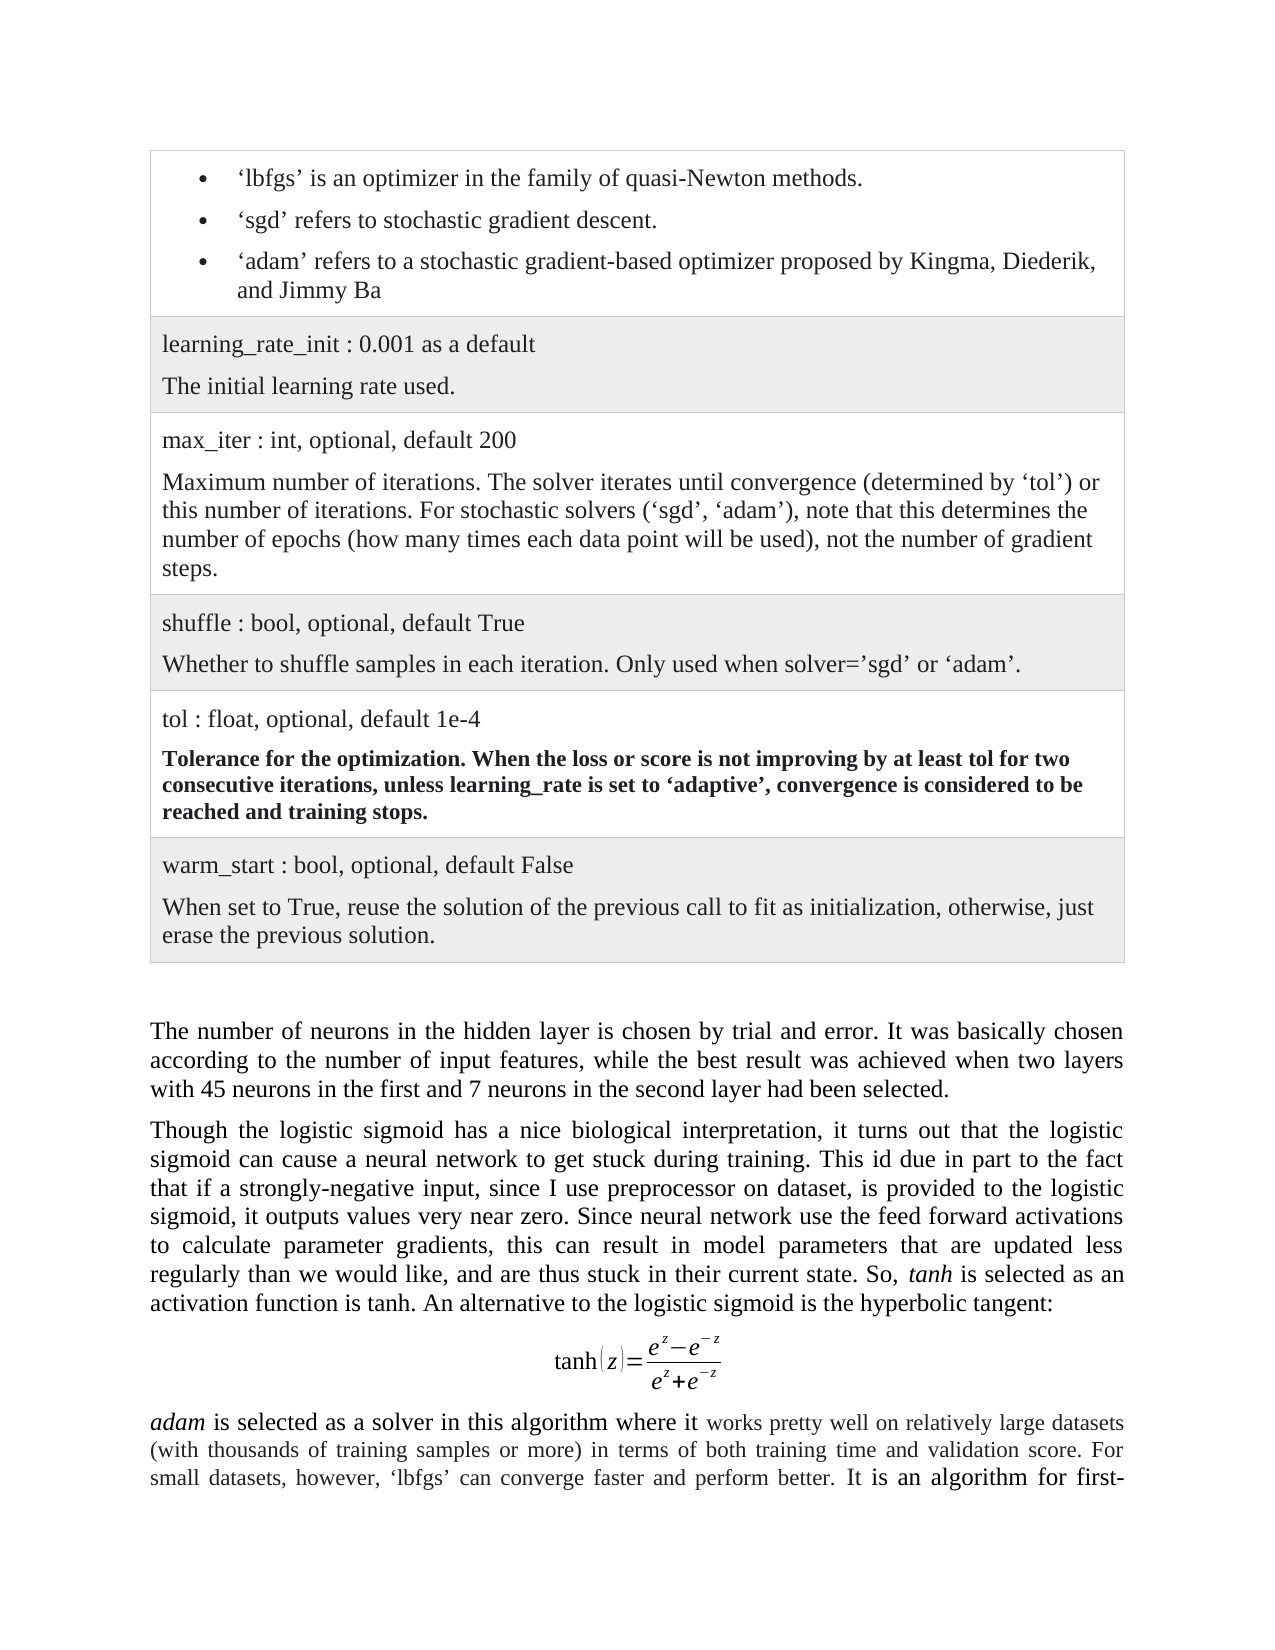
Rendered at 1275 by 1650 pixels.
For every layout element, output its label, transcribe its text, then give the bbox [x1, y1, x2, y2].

table_cell shuffle : bool, optional, default True Whether to shuffle samples in each iteration. Only used when solver=’sgd’ or ‘adam’. [151, 595, 1124, 690]
text Though the logistic sigmoid has a nice biological interpretation, it turns out that the logistic sigmoid can cause a neural network to get stuck during training. This id due in part to the fact that if a strongly-negative input, since I use preprocessor on dataset, is provided to the logistic sigmoid, it outputs values very near zero. Since neural network use the feed forward activations to calculate parameter gradients, this can result in model parameters that are updated less regularly than we would like, and are thus stuck in their current state. So, tanh is selected as an activation function is tanh. An alternative to the logistic sigmoid is the hyperbolic tangent: [150, 1115, 1125, 1316]
table_cell max_iter : int, optional, default 200 Maximum number of iterations. The solver iterates until convergence (determined by ‘tol’) or this number of iterations. For stochastic solvers (‘sgd’, ‘adam’), note that this determines the number of epochs (how many times each data point will be used), not the number of gradient steps. [151, 413, 1124, 594]
table_cell learning_rate_init : 0.001 as a default The initial learning rate used. [151, 317, 1124, 412]
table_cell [151, 151, 1124, 316]
table_cell tol : float, optional, default 1e-4 Tolerance for the optimization. When the loss or score is not improving by at least tol for two consecutive iterations, unless learning_rate is set to ‘adaptive’, convergence is considered to be reached and training stops. [151, 691, 1124, 837]
table_cell warm_start : bool, optional, default False When set to True, reuse the solution of the previous call to fit as initialization, otherwise, just erase the previous solution. [151, 838, 1124, 962]
text The number of neurons in the hidden layer is chosen by trial and error. It was basically chosen according to the number of input features, while the best result was achieved when two layers with 45 neurons in the first and 7 neurons in the second layer had been selected. [150, 1016, 1125, 1103]
